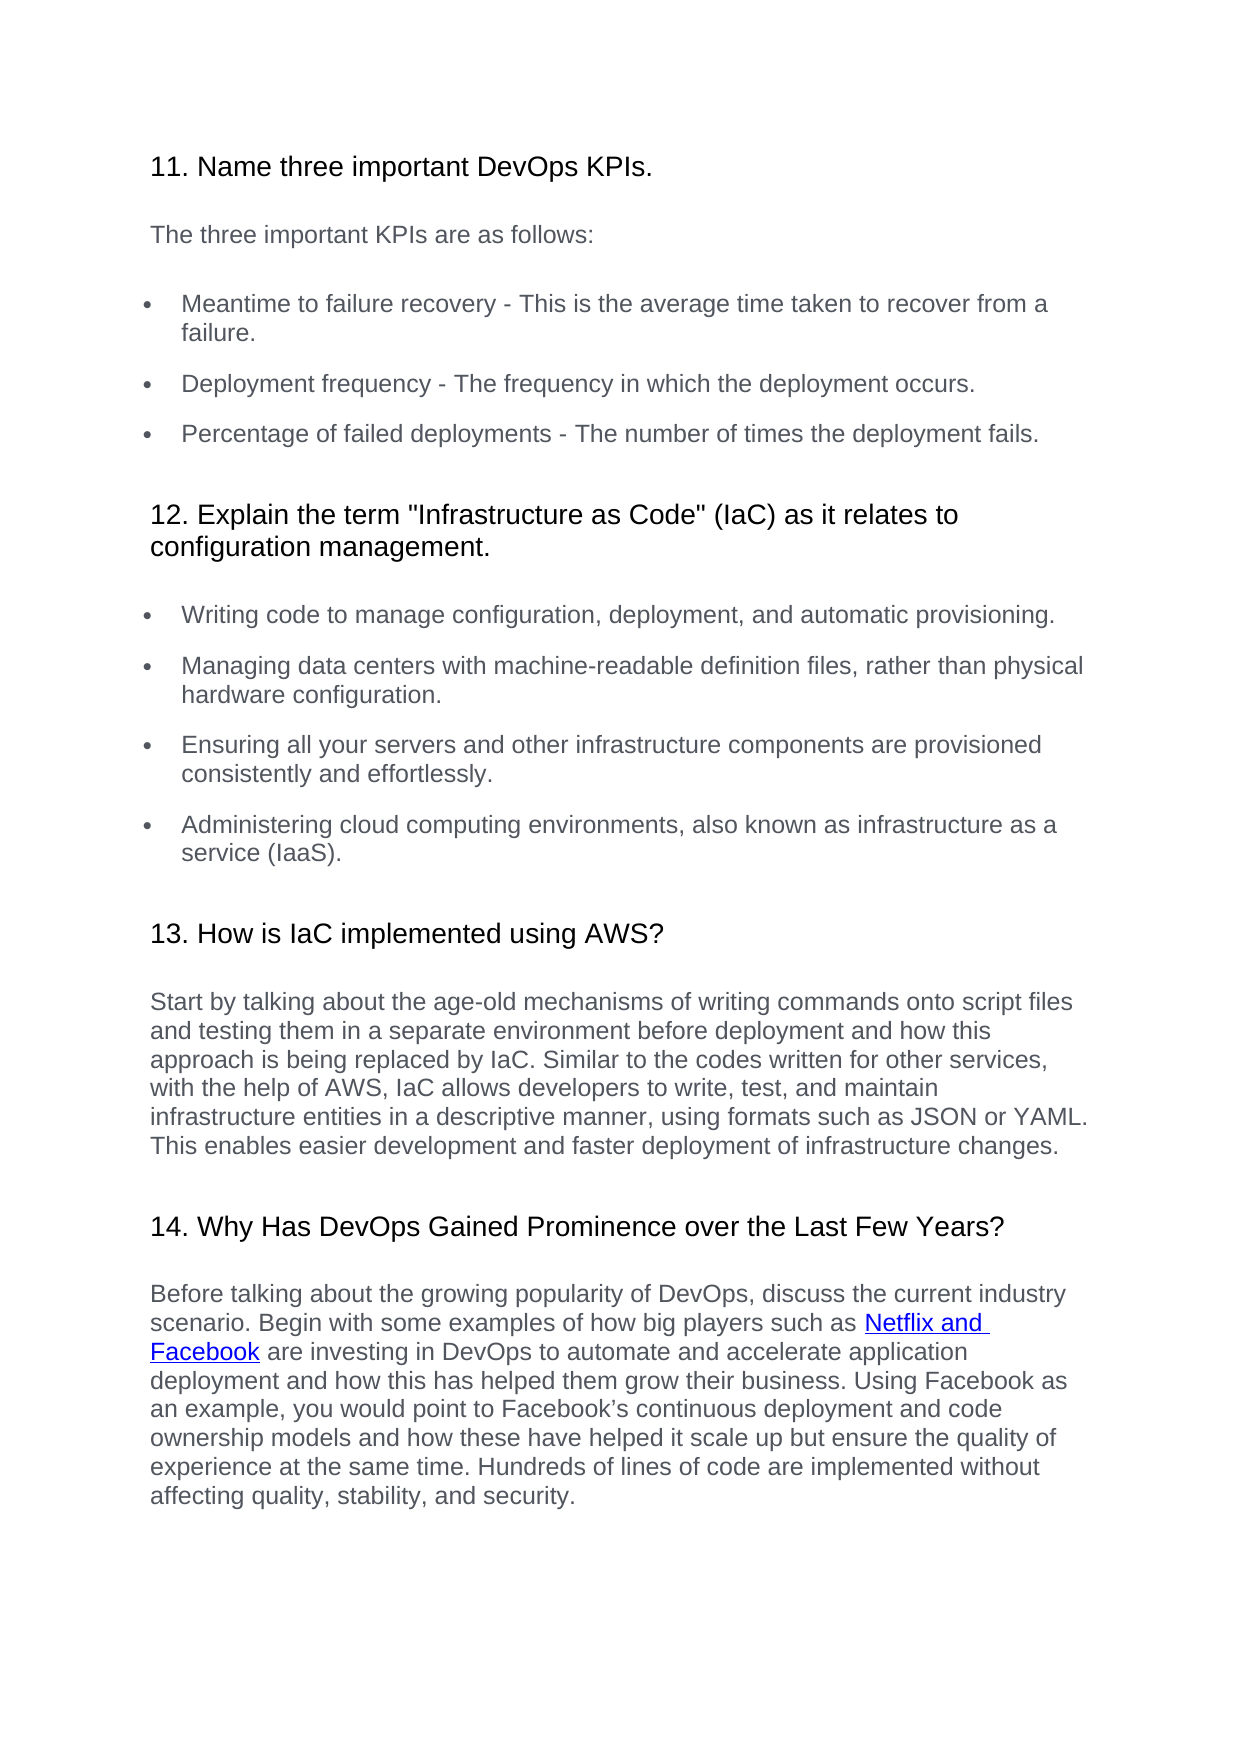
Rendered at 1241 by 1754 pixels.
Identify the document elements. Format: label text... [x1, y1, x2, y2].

text 11. Name three important DevOps KPIs. [150, 150, 1090, 182]
text 14. Why Has DevOps Gained Prominence over the Last Few Years? [150, 1209, 1090, 1242]
text The three important KPIs are as follows: [150, 220, 1090, 249]
text 13. How is IaC implemented using AWS? [150, 917, 1090, 949]
text 12. Explain the term "Infrastructure as Code" (IaC) as it relates to configuration management. [150, 498, 1090, 563]
text Start by talking about the age-old mechanisms of writing commands onto script files and testing them in a separate environment before deployment and how this approach is being replaced by IaC. Similar to the codes written for other services, with the help of AWS, IaC allows developers to write, test, and maintain infrastructure entities in a descriptive manner, using formats such as JSON or YAML. This enables easier development and faster deployment of infrastructure changes. [150, 987, 1090, 1159]
list Administering cloud computing environments, also known as infrastructure as a service (IaaS). [144, 810, 1090, 867]
list Percentage of failed deployments - The number of times the deployment fails. [144, 419, 1090, 448]
list Managing data centers with machine-readable definition files, rather than physical hardware configuration. [144, 651, 1090, 708]
list Meantime to failure recovery - This is the average time taken to recover from a failure. [144, 289, 1090, 347]
list Ensuring all your servers and other infrastructure components are provisioned consistently and effortlessly. [144, 730, 1090, 788]
list Deployment frequency - The frequency in which the deployment occurs. [144, 369, 1090, 397]
list Writing code to manage configuration, deployment, and automatic provisioning. [144, 600, 1090, 629]
text Before talking about the growing popularity of DevOps, discuss the current industry scenario. Begin with some examples of how big players such as Netflix and Facebook are investing in DevOps to automate and accelerate application deployment and how this has helped them grow their business. Using Facebook as an example, you would point to Facebook’s continuous deployment and code ownership models and how these have helped it scale up but ensure the quality of experience at the same time. Hundreds of lines of code are implemented without affecting quality, stability, and security. [150, 1279, 1090, 1509]
